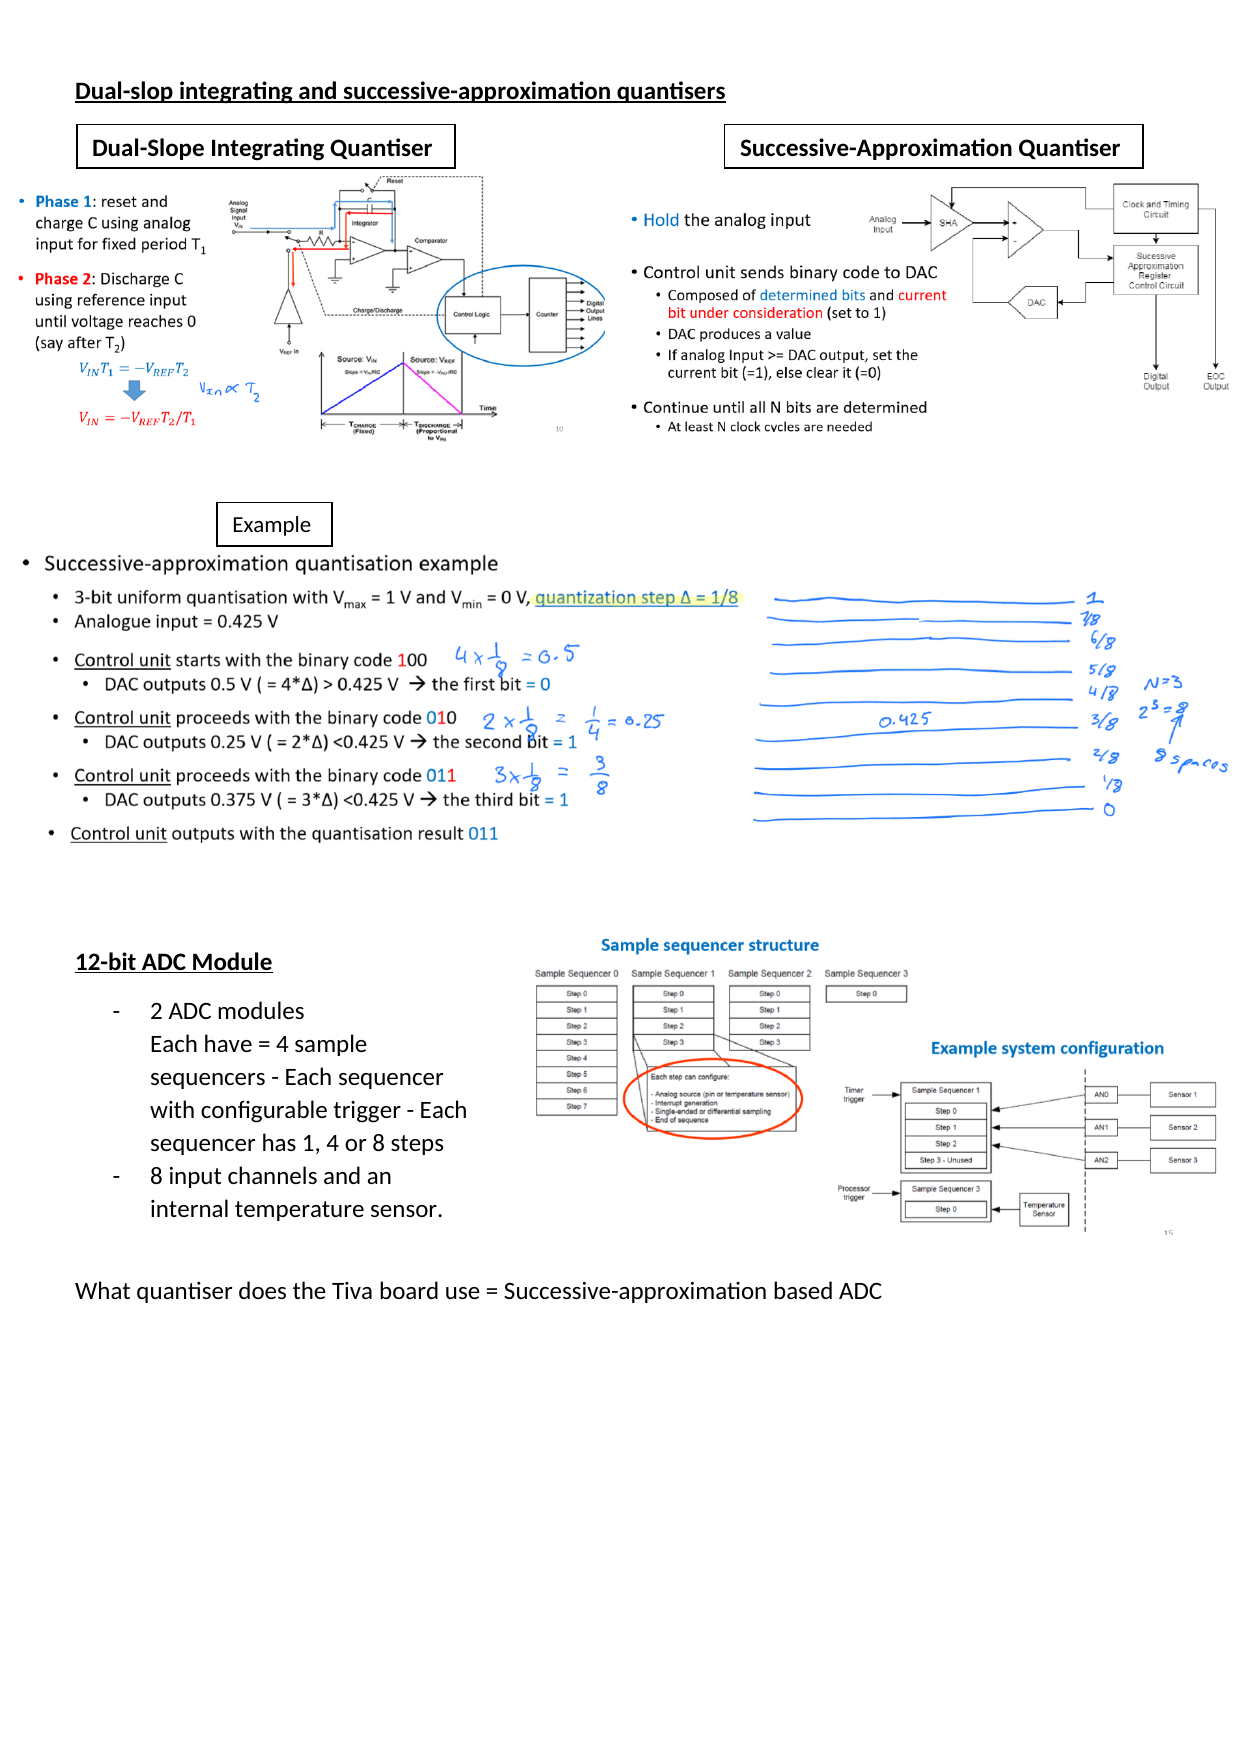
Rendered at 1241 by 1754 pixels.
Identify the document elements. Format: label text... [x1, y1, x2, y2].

picture [750, 588, 1235, 829]
text Dual-slop integrating and successive-approximation quantisers [75, 75, 1165, 106]
list Each have = 4 sample sequencers - Each sequencer with configurable trigger - Each sequencer has 1, 4 or 8 steps [150, 1028, 491, 1157]
text 12-bit ADC Module [75, 946, 491, 976]
text What quantiser does the Tiva board use = Successive-approximation based ADC [75, 1275, 1165, 1306]
list 8 input channels and an internal temperature sensor. [112, 1160, 491, 1223]
picture [12, 546, 748, 849]
picture [491, 931, 1222, 1235]
picture [9, 162, 1235, 442]
list 2 ADC modules [112, 995, 491, 1026]
